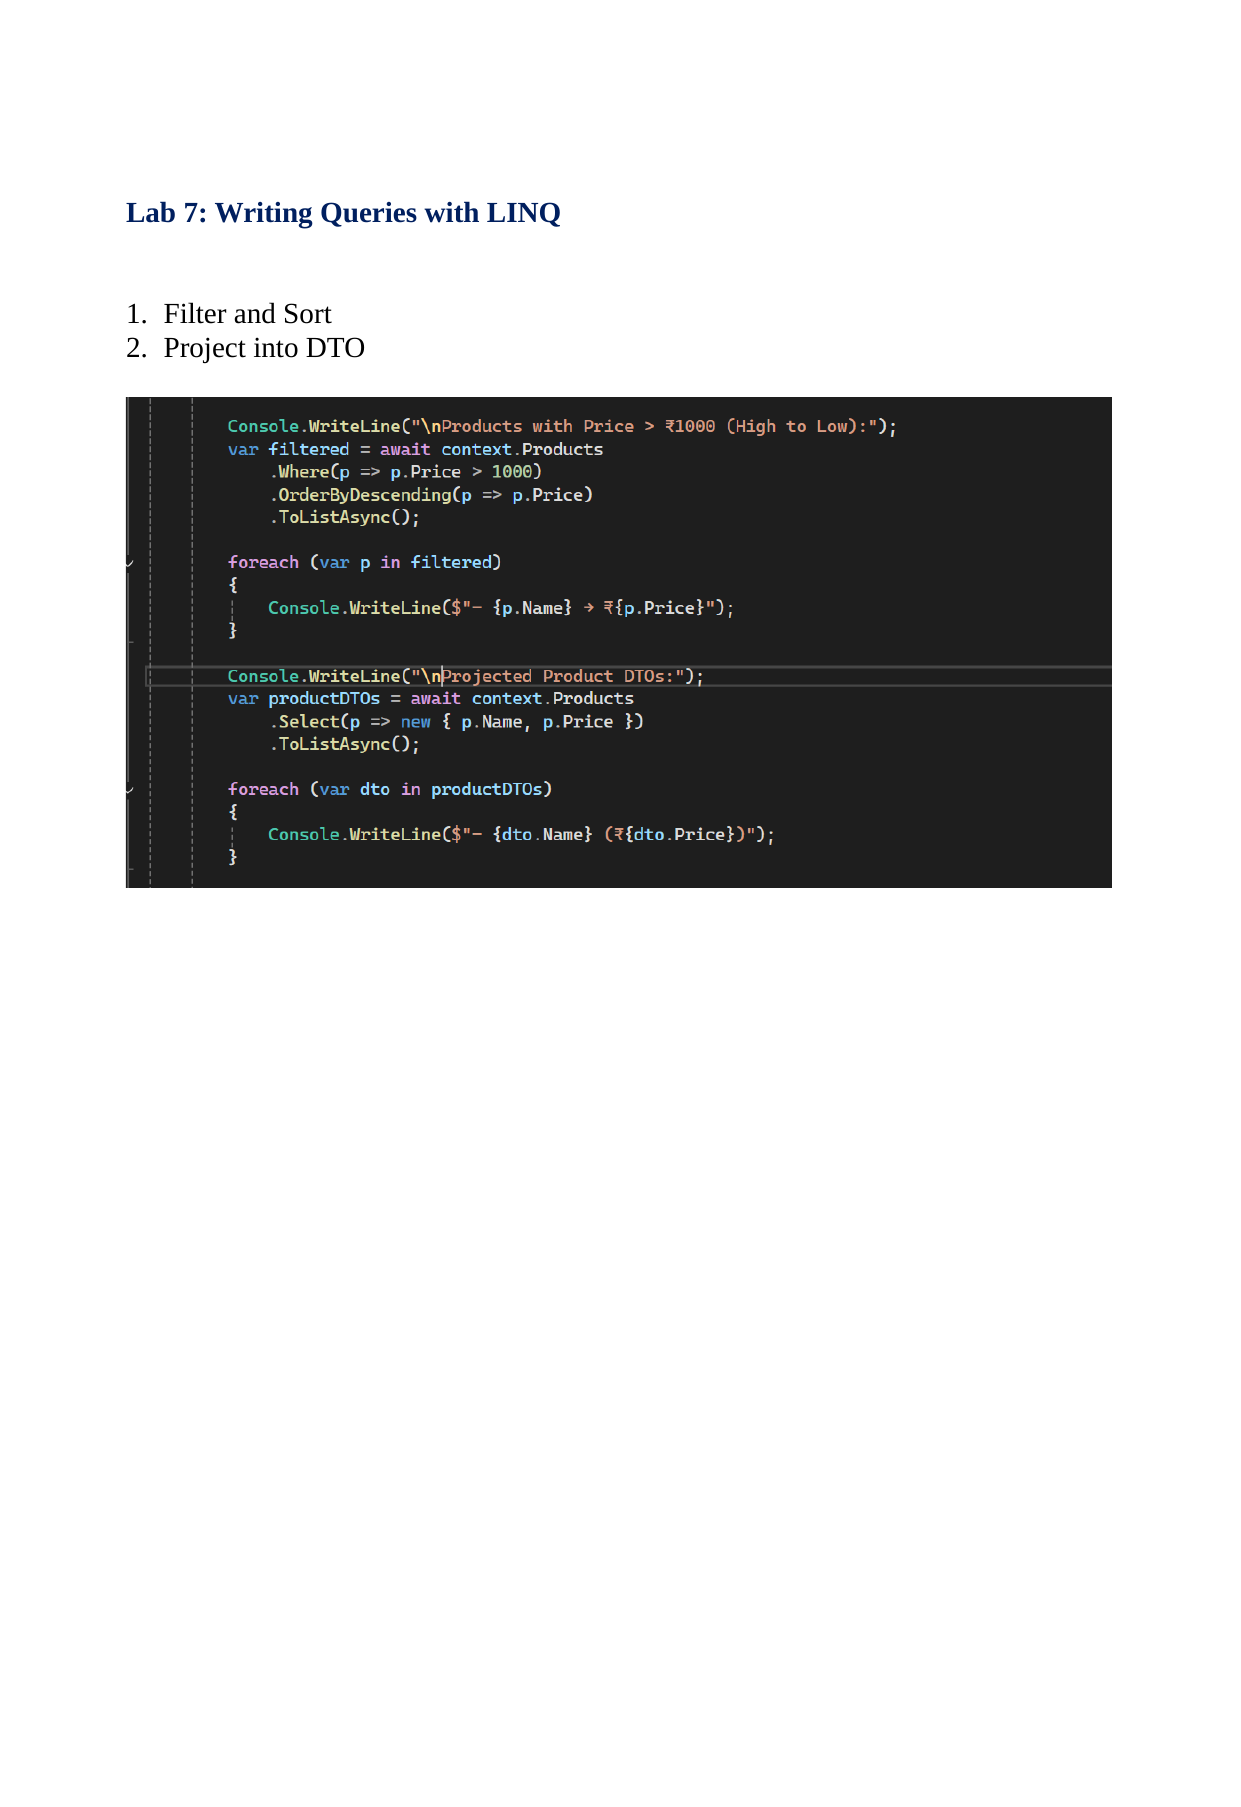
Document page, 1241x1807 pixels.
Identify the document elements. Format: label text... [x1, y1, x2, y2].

picture [125, 397, 1112, 888]
list Filter and Sort [126, 297, 1113, 330]
text Lab 7: Writing Queries with LINQ [126, 196, 1113, 229]
list Project into DTO [126, 330, 1113, 364]
